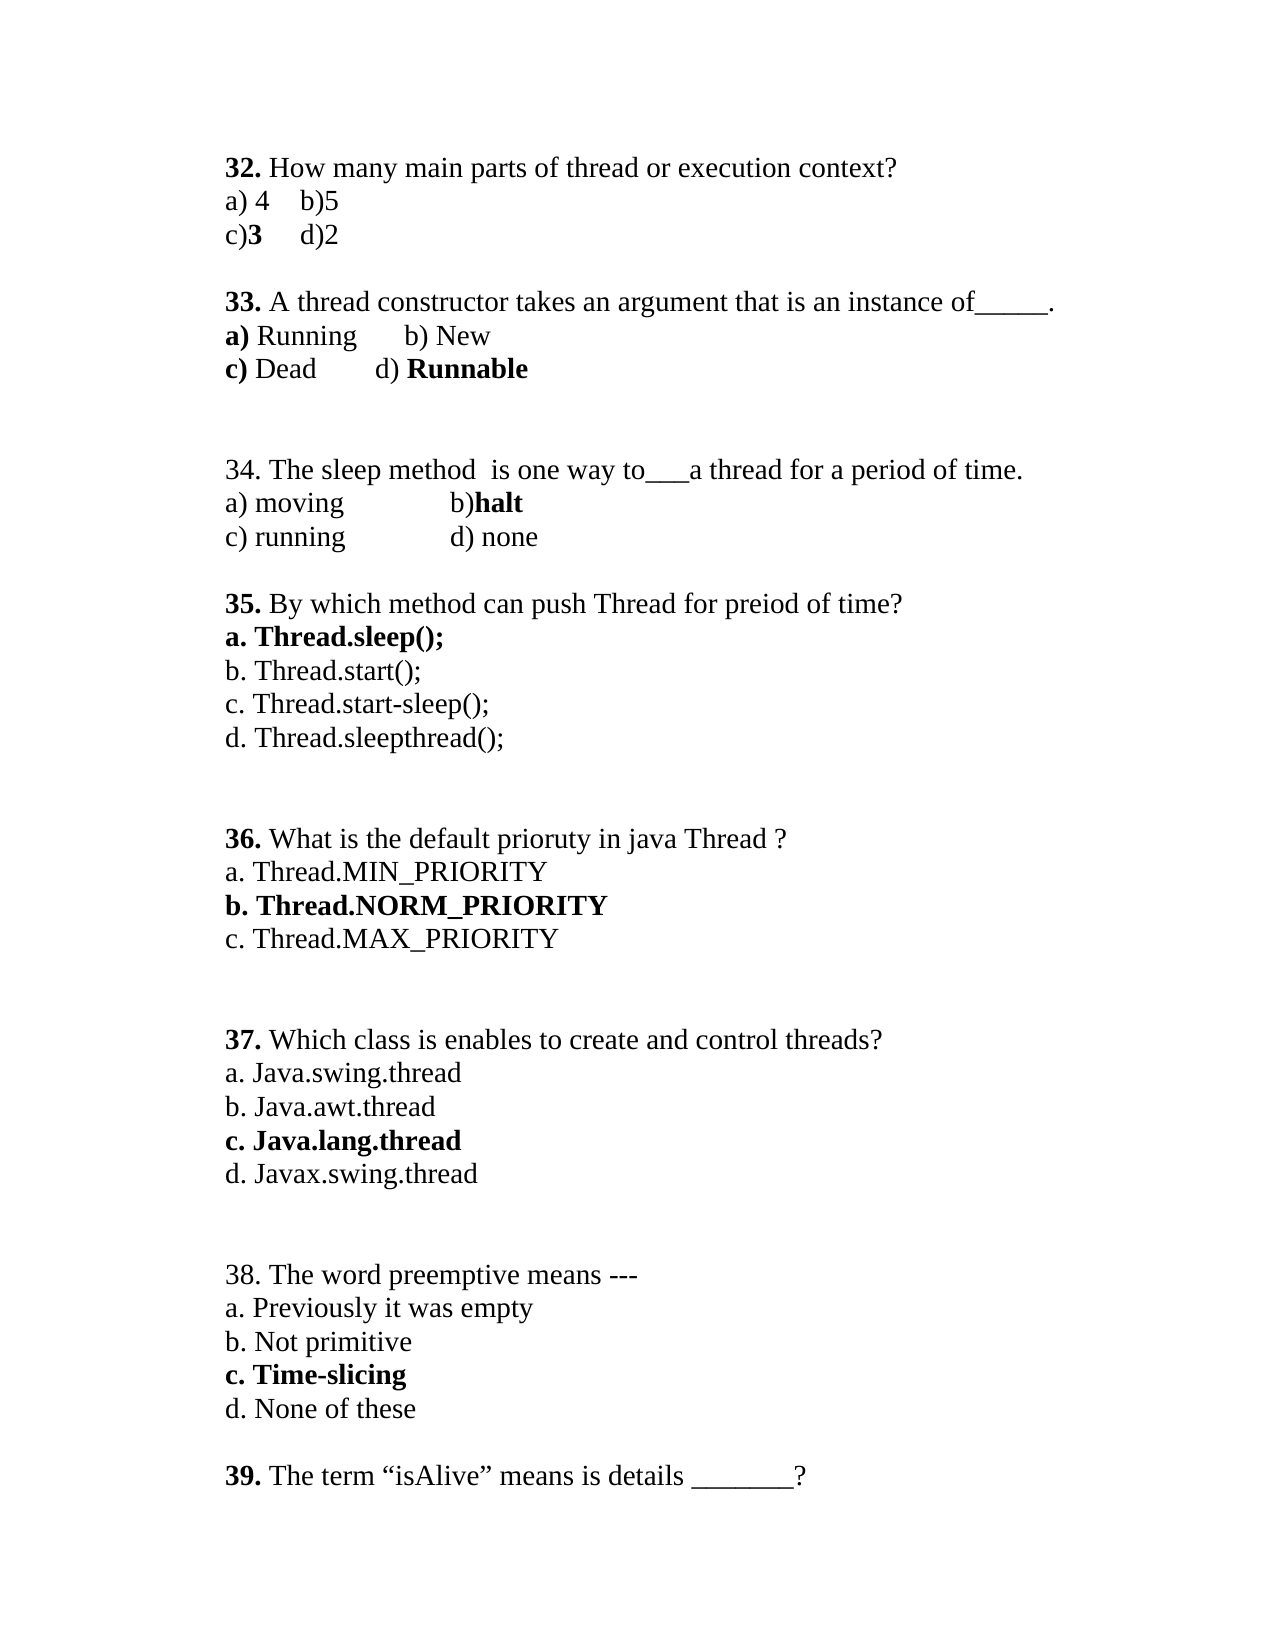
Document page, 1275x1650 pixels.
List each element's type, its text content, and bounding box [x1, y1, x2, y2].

list c. Thread.MAX_PRIORITY [225, 921, 1125, 955]
list a) Running b) New [225, 318, 1125, 351]
list a. Previously it was empty [225, 1290, 1125, 1324]
list c. Time-slicing [225, 1357, 1125, 1391]
list c)3 d)2 [225, 217, 1125, 251]
list a. Thread.sleep(); [225, 619, 1125, 653]
list d. None of these [225, 1391, 1125, 1424]
list a) 4 b)5 [225, 183, 1125, 217]
list c. Thread.start-sleep(); [225, 687, 1125, 720]
list b. Java.awt.thread [225, 1089, 1125, 1123]
list c) running d) none [225, 519, 1125, 552]
list 35. By which method can push Thread for preiod of time? [225, 586, 1125, 619]
list 34. The sleep method is one way to___a thread for a period of time. [225, 452, 1125, 485]
list 38. The word preemptive means --- [225, 1257, 1125, 1290]
list b. Thread.start(); [225, 653, 1125, 687]
list b. Thread.NORM_PRIORITY [225, 888, 1125, 921]
list a) moving b)halt [225, 485, 1125, 519]
list 36. What is the default prioruty in java Thread ? [225, 821, 1125, 854]
list d. Thread.sleepthread(); [225, 720, 1125, 754]
list 37. Which class is enables to create and control threads? [225, 1022, 1125, 1056]
list c. Java.lang.thread [225, 1123, 1125, 1156]
list d. Javax.swing.thread [225, 1156, 1125, 1190]
list 39. The term “isAlive” means is details _______? [225, 1458, 1125, 1492]
list 33. A thread constructor takes an argument that is an instance of_____. [225, 284, 1125, 318]
list c) Dead d) Runnable [225, 351, 1125, 385]
list a. Java.swing.thread [225, 1056, 1125, 1089]
list 32. How many main parts of thread or execution context? [225, 150, 1125, 183]
list a. Thread.MIN_PRIORITY [225, 854, 1125, 888]
list b. Not primitive [225, 1324, 1125, 1357]
